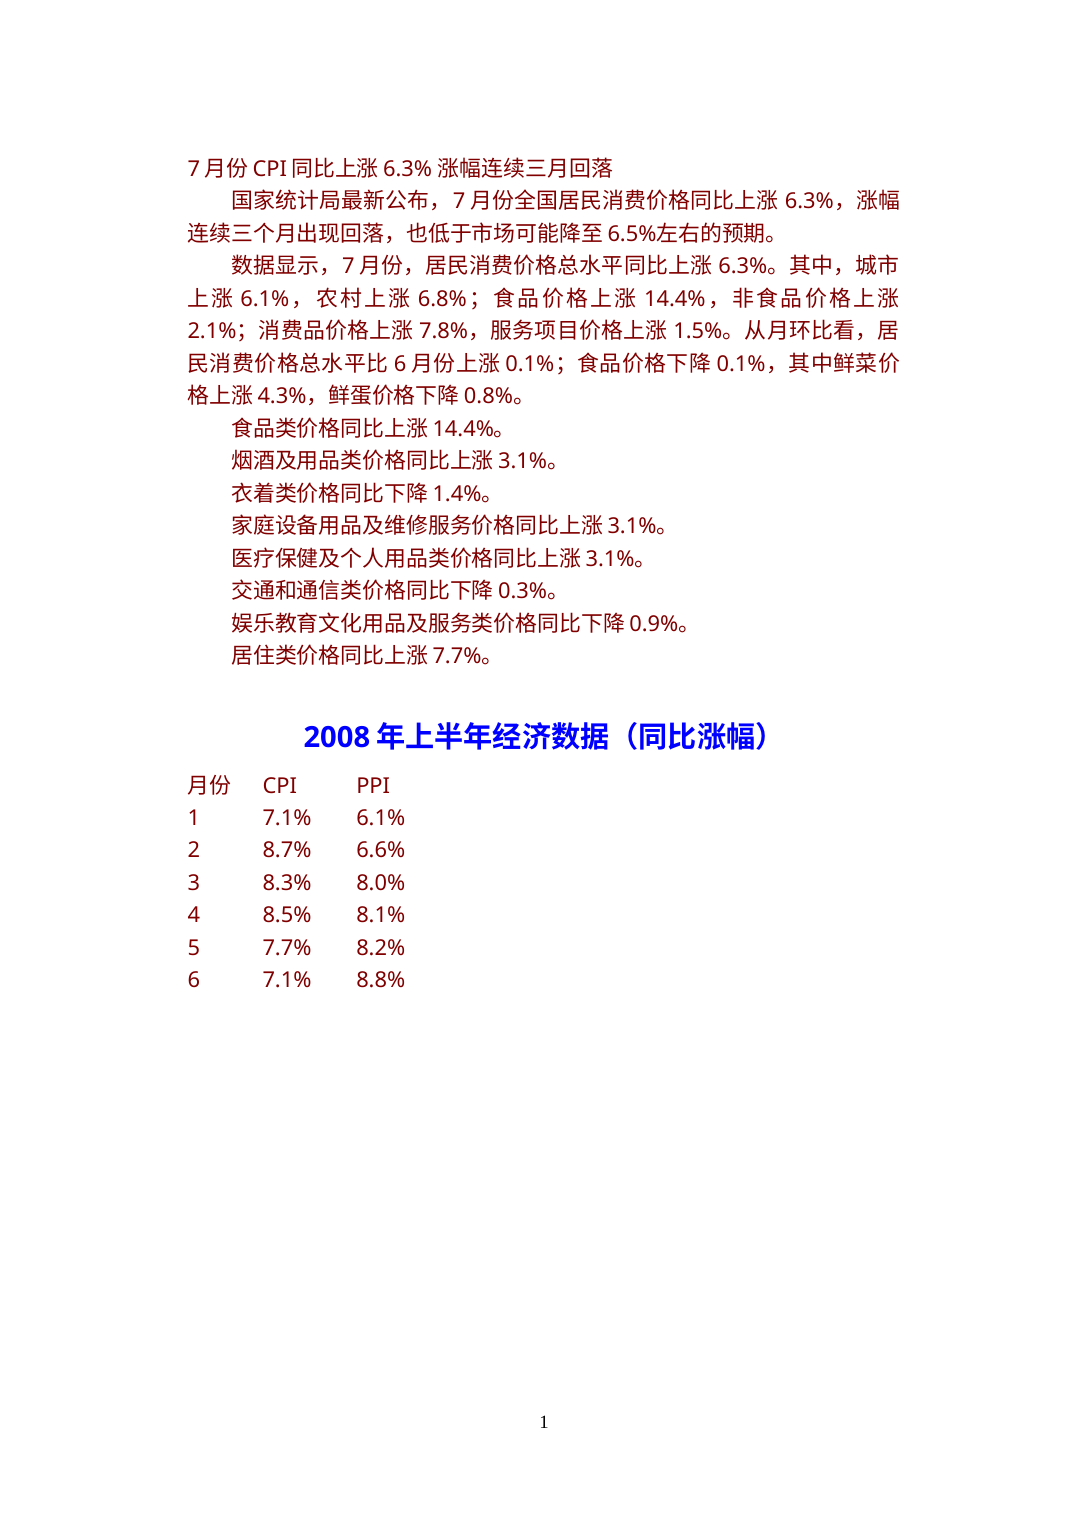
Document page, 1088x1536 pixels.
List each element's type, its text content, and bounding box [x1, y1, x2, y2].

text 食品类价格同比上涨14.4%。 [187, 410, 900, 443]
text 烟酒及用品类价格同比上涨3.1%。 [187, 443, 900, 475]
text 月份 CPI PPI [187, 768, 900, 800]
text 4 8.5% 8.1% [187, 898, 900, 930]
text 2 8.7% 6.6% [187, 833, 900, 865]
text 数据显示，7月份，居民消费价格总水平同比上涨6.3%。其中，城市上涨6.1%，农村上涨6.8%；食品价格上涨14.4%，非食品价格上涨2.1%；消费品价格上涨7.8%，服务项目价格上涨1.5%。从月环比看，居民消费价格总水平比6月份上涨0.1%；食品价格下降0.1%，其中鲜菜价格上涨4.3%，鲜蛋价格下降0.8%。 [187, 248, 900, 410]
text 居住类价格同比上涨7.7%。 [187, 638, 900, 670]
text 2008年上半年经济数据（同比涨幅） [187, 703, 900, 768]
text 7月份CPI同比上涨6.3% 涨幅连续三月回落 [187, 150, 900, 183]
text 娱乐教育文化用品及服务类价格同比下降0.9%。 [187, 605, 900, 638]
text 医疗保健及个人用品类价格同比上涨3.1%。 [187, 540, 900, 573]
text 家庭设备用品及维修服务价格同比上涨3.1%。 [187, 508, 900, 540]
text 6 7.1% 8.8% [187, 963, 900, 995]
text 5 7.7% 8.2% [187, 930, 900, 963]
text 1 7.1% 6.1% [187, 800, 900, 833]
text 国家统计局最新公布，7月份全国居民消费价格同比上涨6.3%，涨幅连续三个月出现回落，也低于市场可能降至6.5%左右的预期。 [187, 183, 900, 248]
text 交通和通信类价格同比下降0.3%。 [187, 573, 900, 605]
text 3 8.3% 8.0% [187, 865, 900, 898]
text 衣着类价格同比下降1.4%。 [187, 475, 900, 508]
